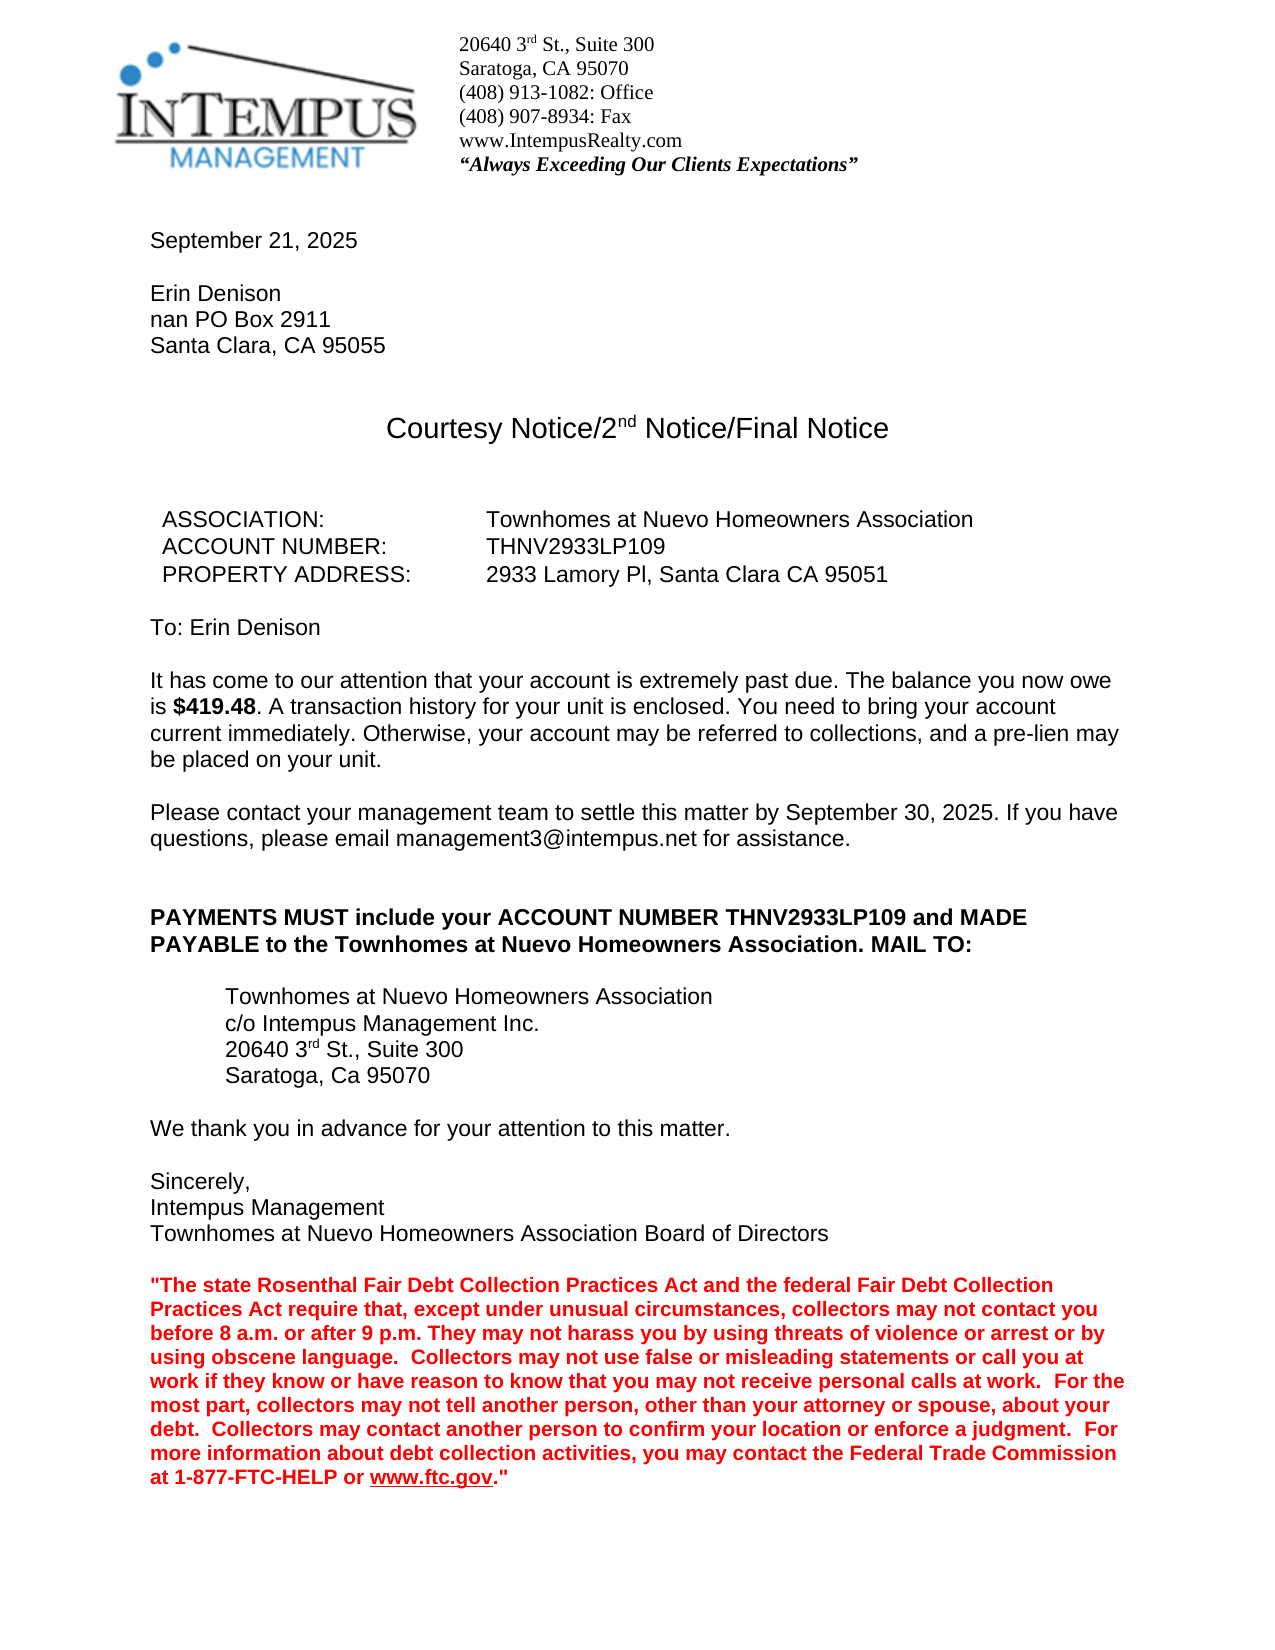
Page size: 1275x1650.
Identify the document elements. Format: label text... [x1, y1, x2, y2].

table_cell ACCOUNT NUMBER: [151, 533, 474, 559]
text Townhomes at Nuevo Homeowners Association [225, 983, 1125, 1009]
table_cell THNV2933LP109 [475, 533, 1124, 559]
text nan PO Box 2911 [150, 306, 1125, 332]
text Saratoga, Ca 95070 [225, 1062, 1125, 1089]
text Townhomes at Nuevo Homeowners Association Board of Directors [150, 1220, 1125, 1247]
text It has come to our attention that your account is extremely past due. The balance you now owe is $419.48. A transaction history for your unit is enclosed. You need to bring your account current immediately. Otherwise, your account may be referred to collections, and a pre-lien may be placed on your unit. [150, 667, 1125, 772]
text PAYMENTS MUST include your ACCOUNT NUMBER THNV2933LP109 and MADE PAYABLE to the Townhomes at Nuevo Homeowners Association. MAIL TO: [150, 904, 1125, 957]
text Intempus Management [150, 1194, 1125, 1220]
text Courtesy Notice/2nd Notice/Final Notice [150, 411, 1125, 445]
table_cell PROPERTY ADDRESS: [151, 561, 474, 587]
title We thank you in advance for your attention to this matter. [150, 1115, 1125, 1141]
picture [100, 12, 430, 182]
text c/o Intempus Management Inc. [225, 1009, 1125, 1036]
text Erin Denison [150, 279, 1125, 306]
title "The state Rosenthal Fair Debt Collection Practices Act and the federal Fair Debt Collection Practices Act require that, except under unusual circumstances, collectors may not contact you before 8 a.m. or after 9 p.m. They may not harass you by using threats of violence or arrest or by using obscene language. Collectors may not use false or misleading statements or call you at work if they know or have reason to know that you may not receive personal calls at work. For the most part, collectors may not tell another person, other than your attorney or spouse, about your debt. Collectors may contact another person to confirm your location or enforce a judgment. For more information about debt collection activities, you may contact the Federal Trade Commission at 1-877-FTC-HELP or www.ftc.gov." [150, 1273, 1125, 1489]
text Please contact your management team to settle this matter by September 30, 2025. If you have questions, please email management3@intempus.net for assistance. [150, 799, 1125, 851]
table_cell 2933 Lamory Pl, Santa Clara CA 95051 [475, 561, 1124, 587]
text 20640 3rd St., Suite 300 [225, 1036, 1125, 1062]
table_header Townhomes at Nuevo Homeowners Association [475, 506, 1124, 532]
text Sincerely, [150, 1168, 1125, 1194]
text September 21, 2025 [150, 227, 1125, 253]
table_header ASSOCIATION: [151, 506, 474, 532]
text Santa Clara, CA 95055 [150, 332, 1125, 358]
text To: Erin Denison [150, 614, 1125, 641]
